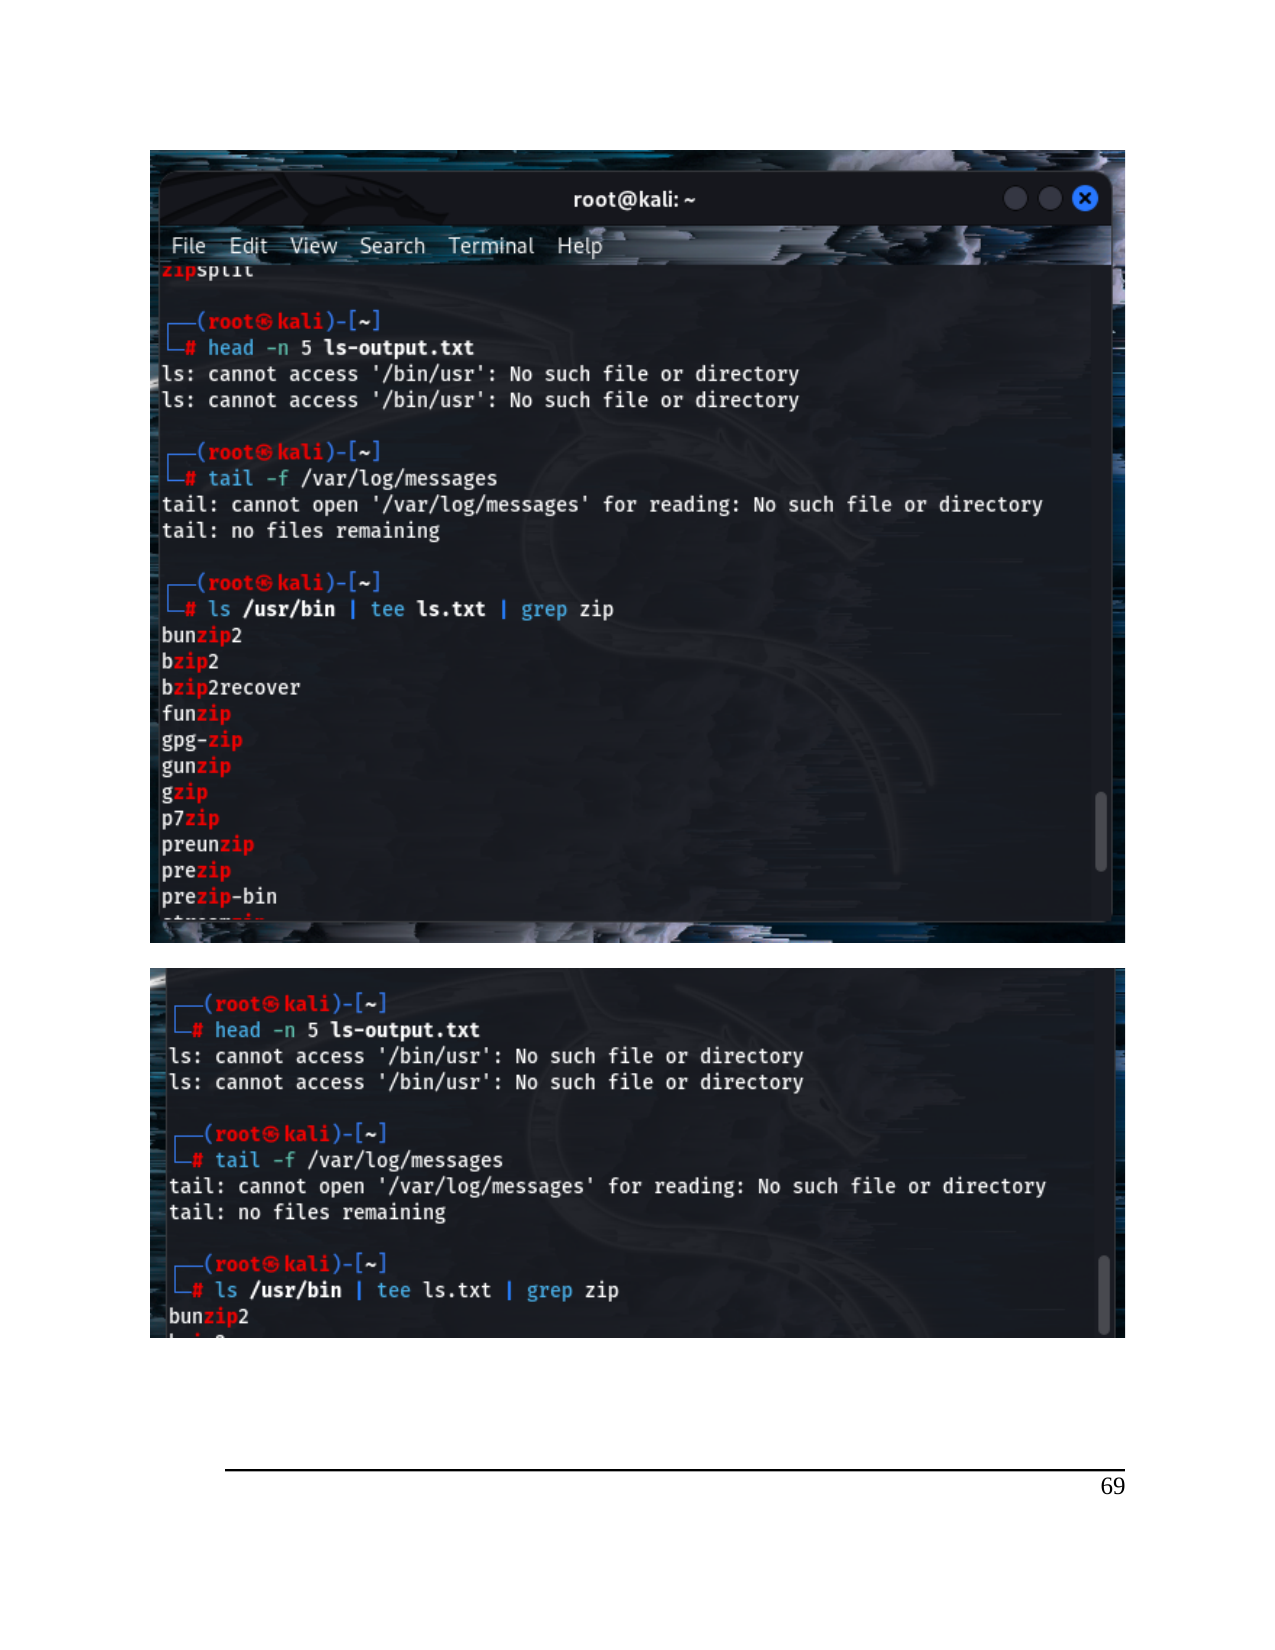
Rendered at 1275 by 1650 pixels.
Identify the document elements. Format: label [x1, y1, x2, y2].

picture [150, 968, 1125, 1338]
picture [150, 150, 1125, 943]
